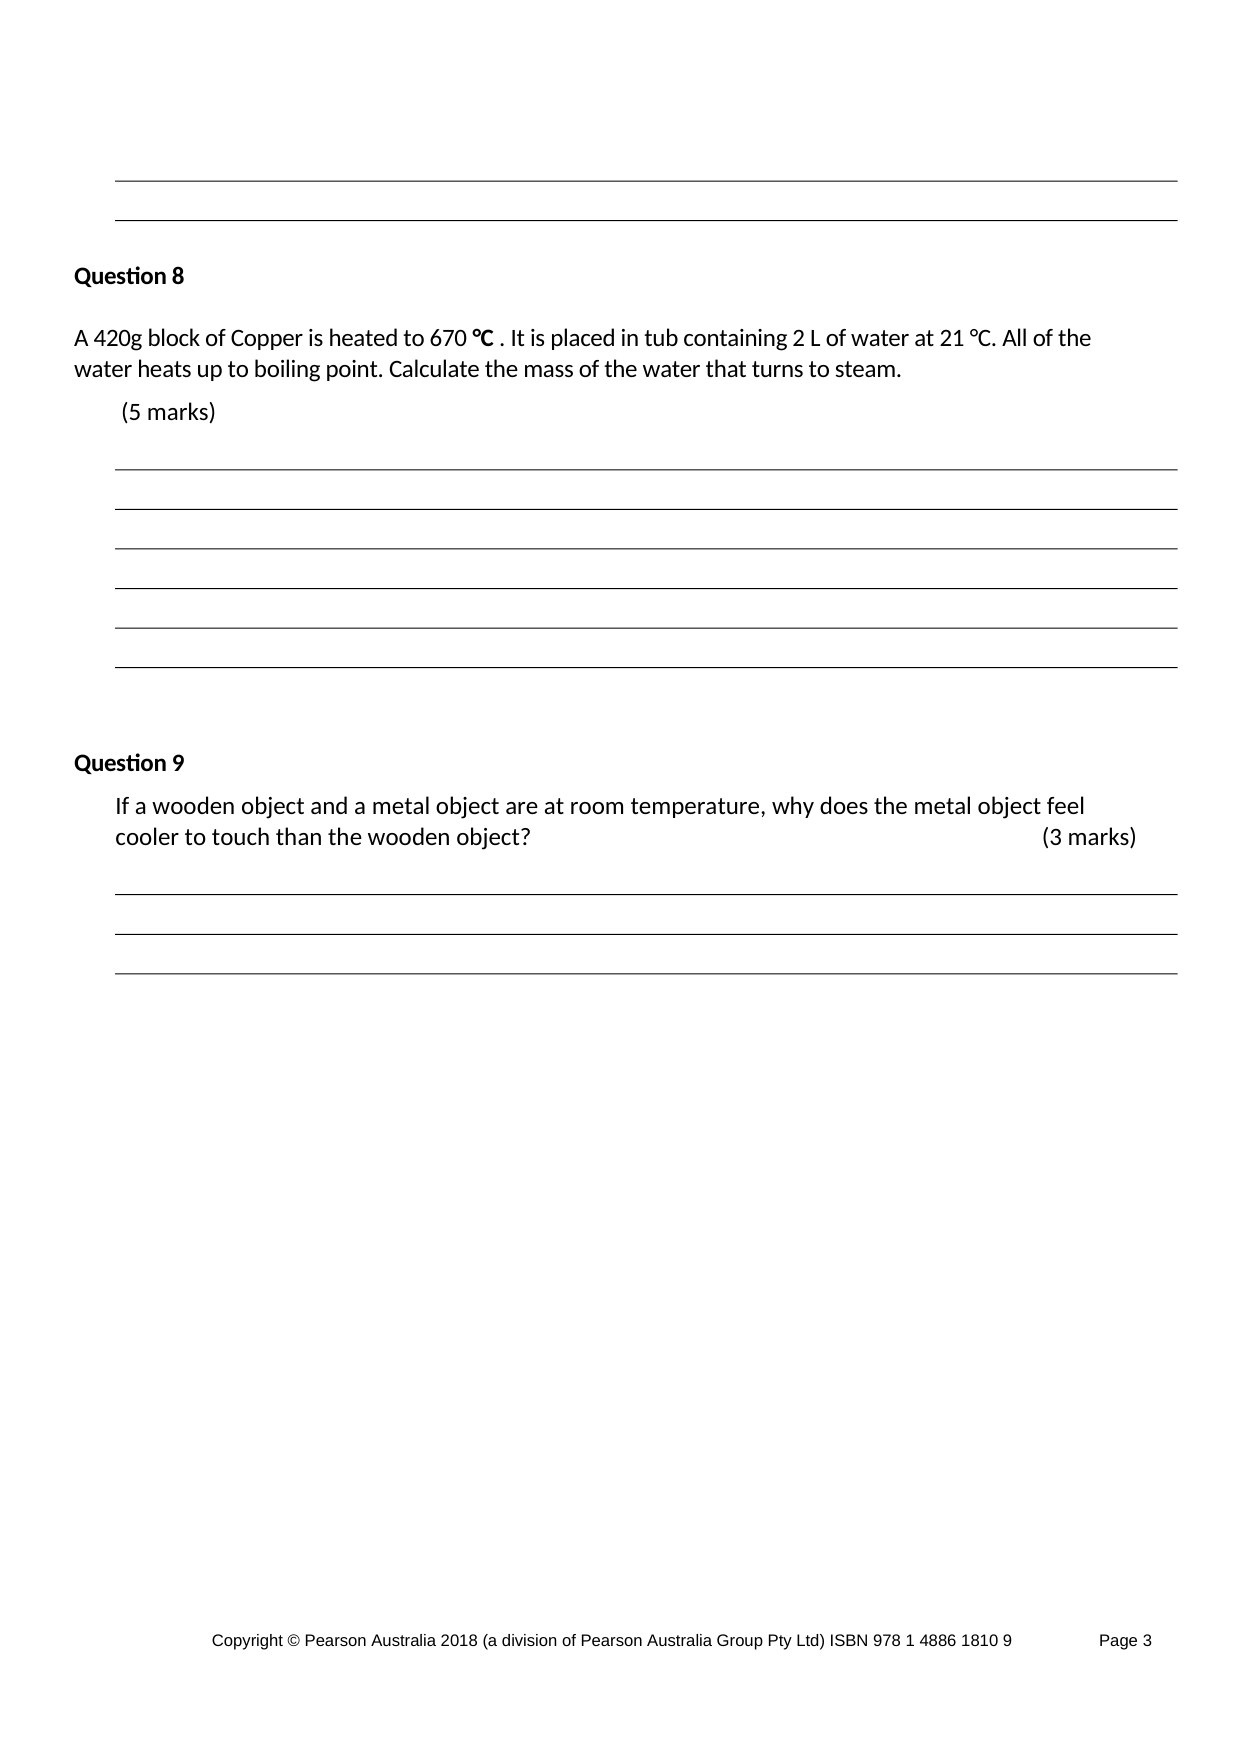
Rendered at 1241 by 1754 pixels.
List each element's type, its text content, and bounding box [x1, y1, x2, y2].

text Question 9 [74, 747, 1152, 778]
text (5 marks) [115, 396, 1152, 426]
text A 420g block of Copper is heated to 670 °C . It is placed in tub containing 2 L of water at 21 °C. All of the water heats up to boiling point. Calculate the mass of the water that turns to steam. [74, 322, 1152, 383]
text Question 8 [74, 260, 1152, 291]
text If a wooden object and a metal object are at room temperature, why does the metal object feel cooler to touch than the wooden object? (3 marks) [115, 790, 1152, 851]
